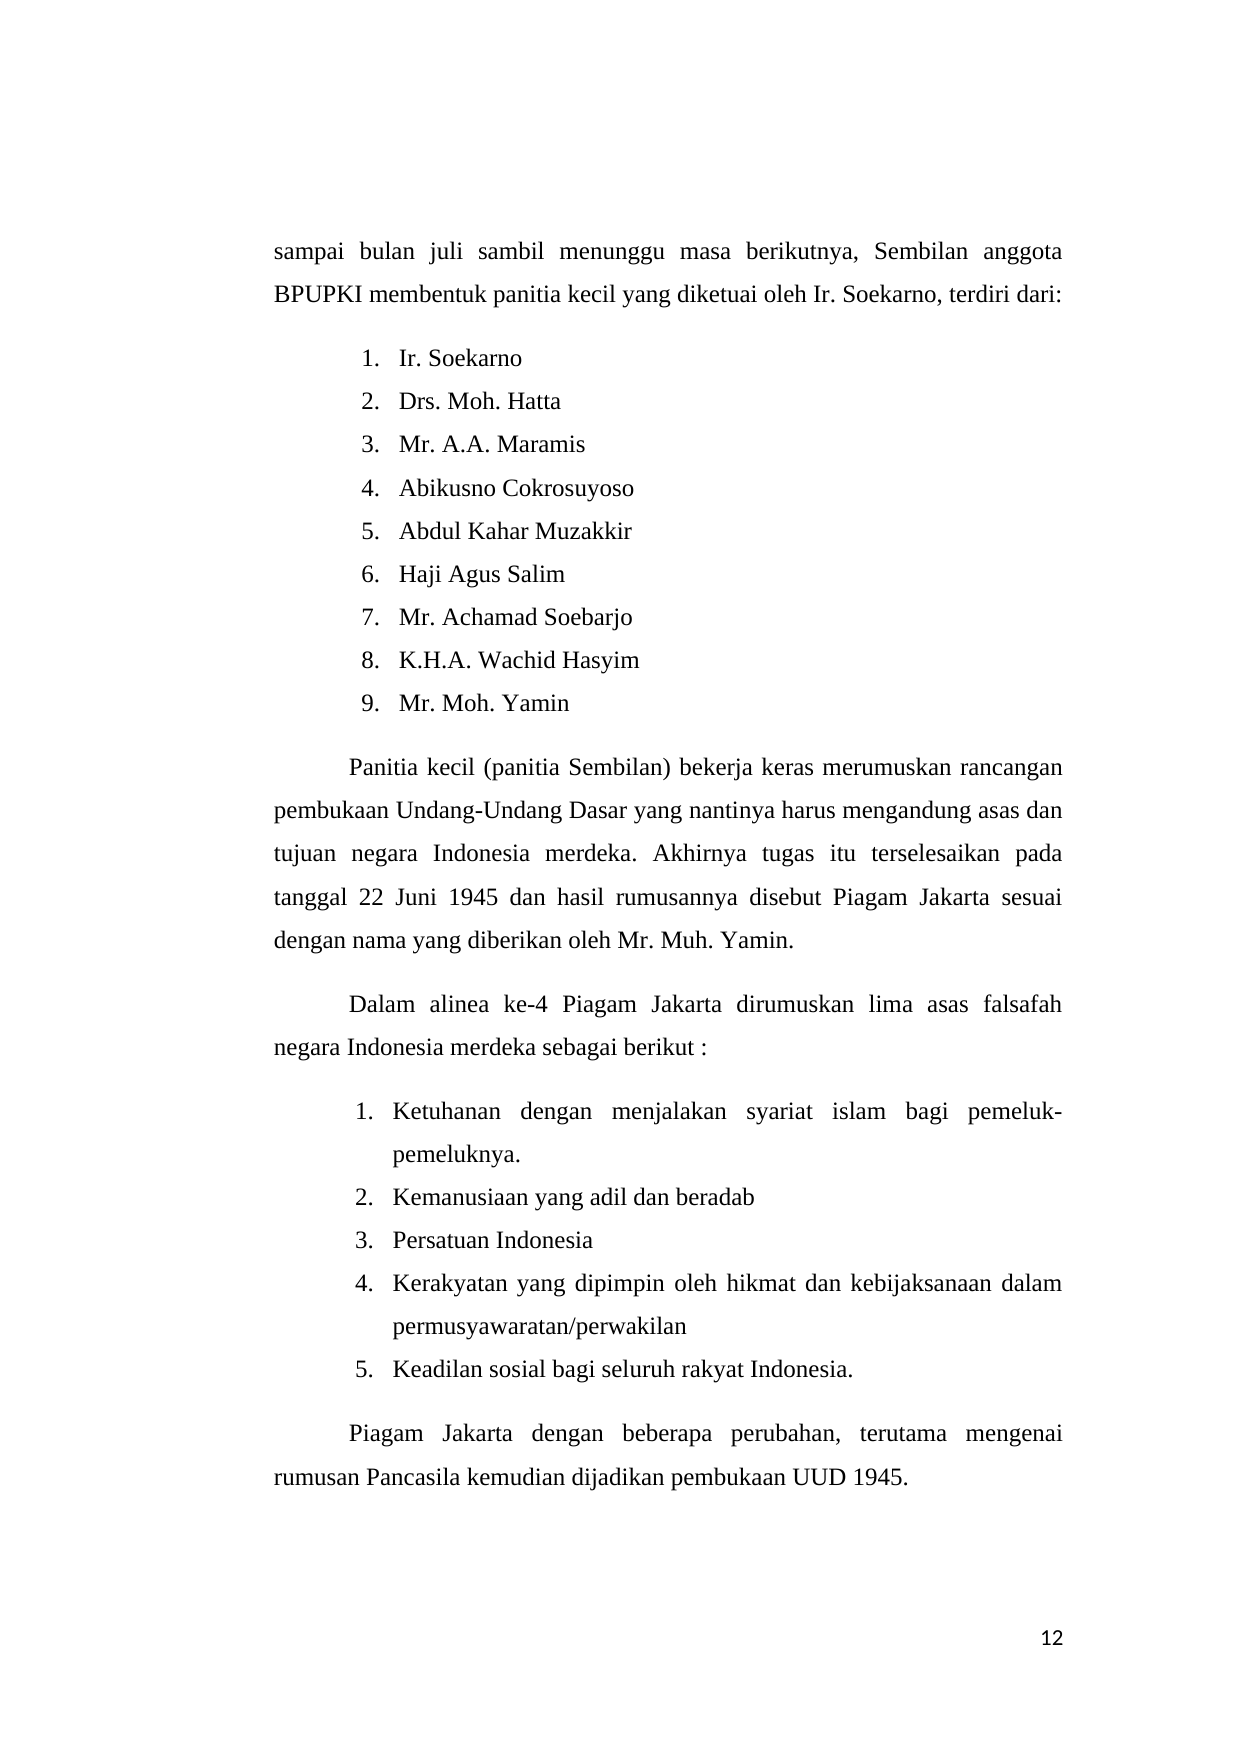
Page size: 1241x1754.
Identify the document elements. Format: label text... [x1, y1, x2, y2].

list Haji Agus Salim [361, 559, 1063, 588]
list Kemanusiaan yang adil dan beradab [355, 1182, 1063, 1211]
list Ketuhanan dengan menjalakan syariat islam bagi pemeluk-pemeluknya. [355, 1096, 1063, 1168]
text Dalam alinea ke-4 Piagam Jakarta dirumuskan lima asas falsafah negara Indonesia merdeka sebagai berikut : [274, 989, 1063, 1061]
list Persatuan Indonesia [355, 1225, 1063, 1254]
list Abdul Kahar Muzakkir [361, 516, 1063, 544]
list K.H.A. Wachid Hasyim [361, 645, 1063, 674]
list Kerakyatan yang dipimpin oleh hikmat dan kebijaksanaan dalam permusyawaratan/perwakilan [355, 1268, 1063, 1340]
list Keadilan sosial bagi seluruh rakyat Indonesia. [355, 1354, 1063, 1383]
list Mr. Moh. Yamin [361, 688, 1063, 717]
list Drs. Moh. Hatta [361, 386, 1063, 415]
list Mr. A.A. Maramis [361, 429, 1063, 458]
list Ir. Soekarno [361, 343, 1063, 372]
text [274, 236, 1063, 308]
text Panitia kecil (panitia Sembilan) bekerja keras merumuskan rancangan pembukaan Undang-Undang Dasar yang nantinya harus mengandung asas dan tujuan negara Indonesia merdeka. Akhirnya tugas itu terselesaikan pada tanggal 22 Juni 1945 dan hasil rumusannya disebut Piagam Jakarta sesuai dengan nama yang diberikan oleh Mr. Muh. Yamin. [274, 752, 1063, 953]
list Abikusno Cokrosuyoso [361, 473, 1063, 501]
text Piagam Jakarta dengan beberapa perubahan, terutama mengenai rumusan Pancasila kemudian dijadikan pembukaan UUD 1945. [274, 1418, 1063, 1490]
list Mr. Achamad Soebarjo [361, 602, 1063, 631]
